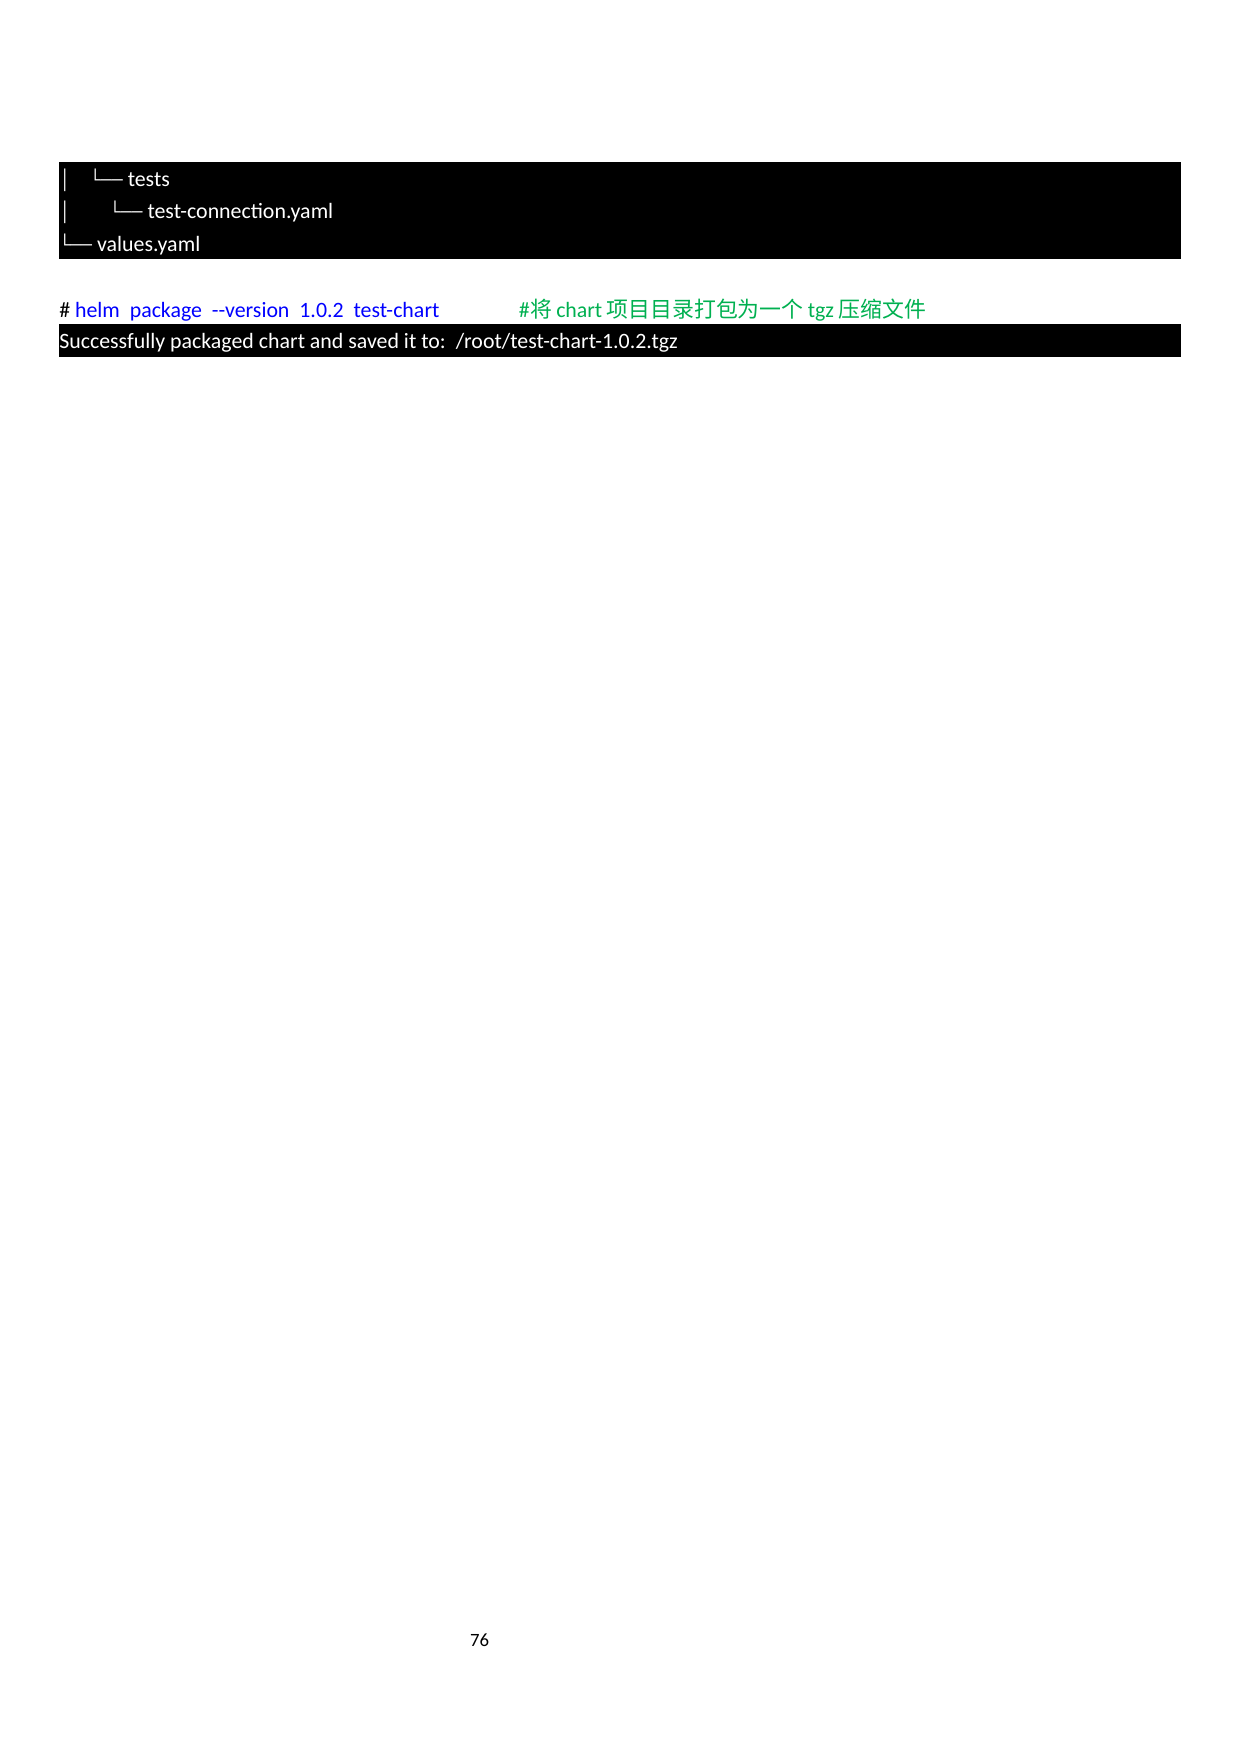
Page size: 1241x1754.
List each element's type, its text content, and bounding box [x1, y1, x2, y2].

text │ └── test-connection.yaml [59, 194, 1181, 227]
text │ └── tests [59, 162, 1181, 194]
text # helm package --version 1.0.2 test-chart #将chart项目目录打包为一个tgz压缩文件 [59, 292, 1181, 324]
text Successfully packaged chart and saved it to: /root/test-chart-1.0.2.tgz [59, 324, 1181, 357]
text └── values.yaml [59, 227, 1181, 259]
